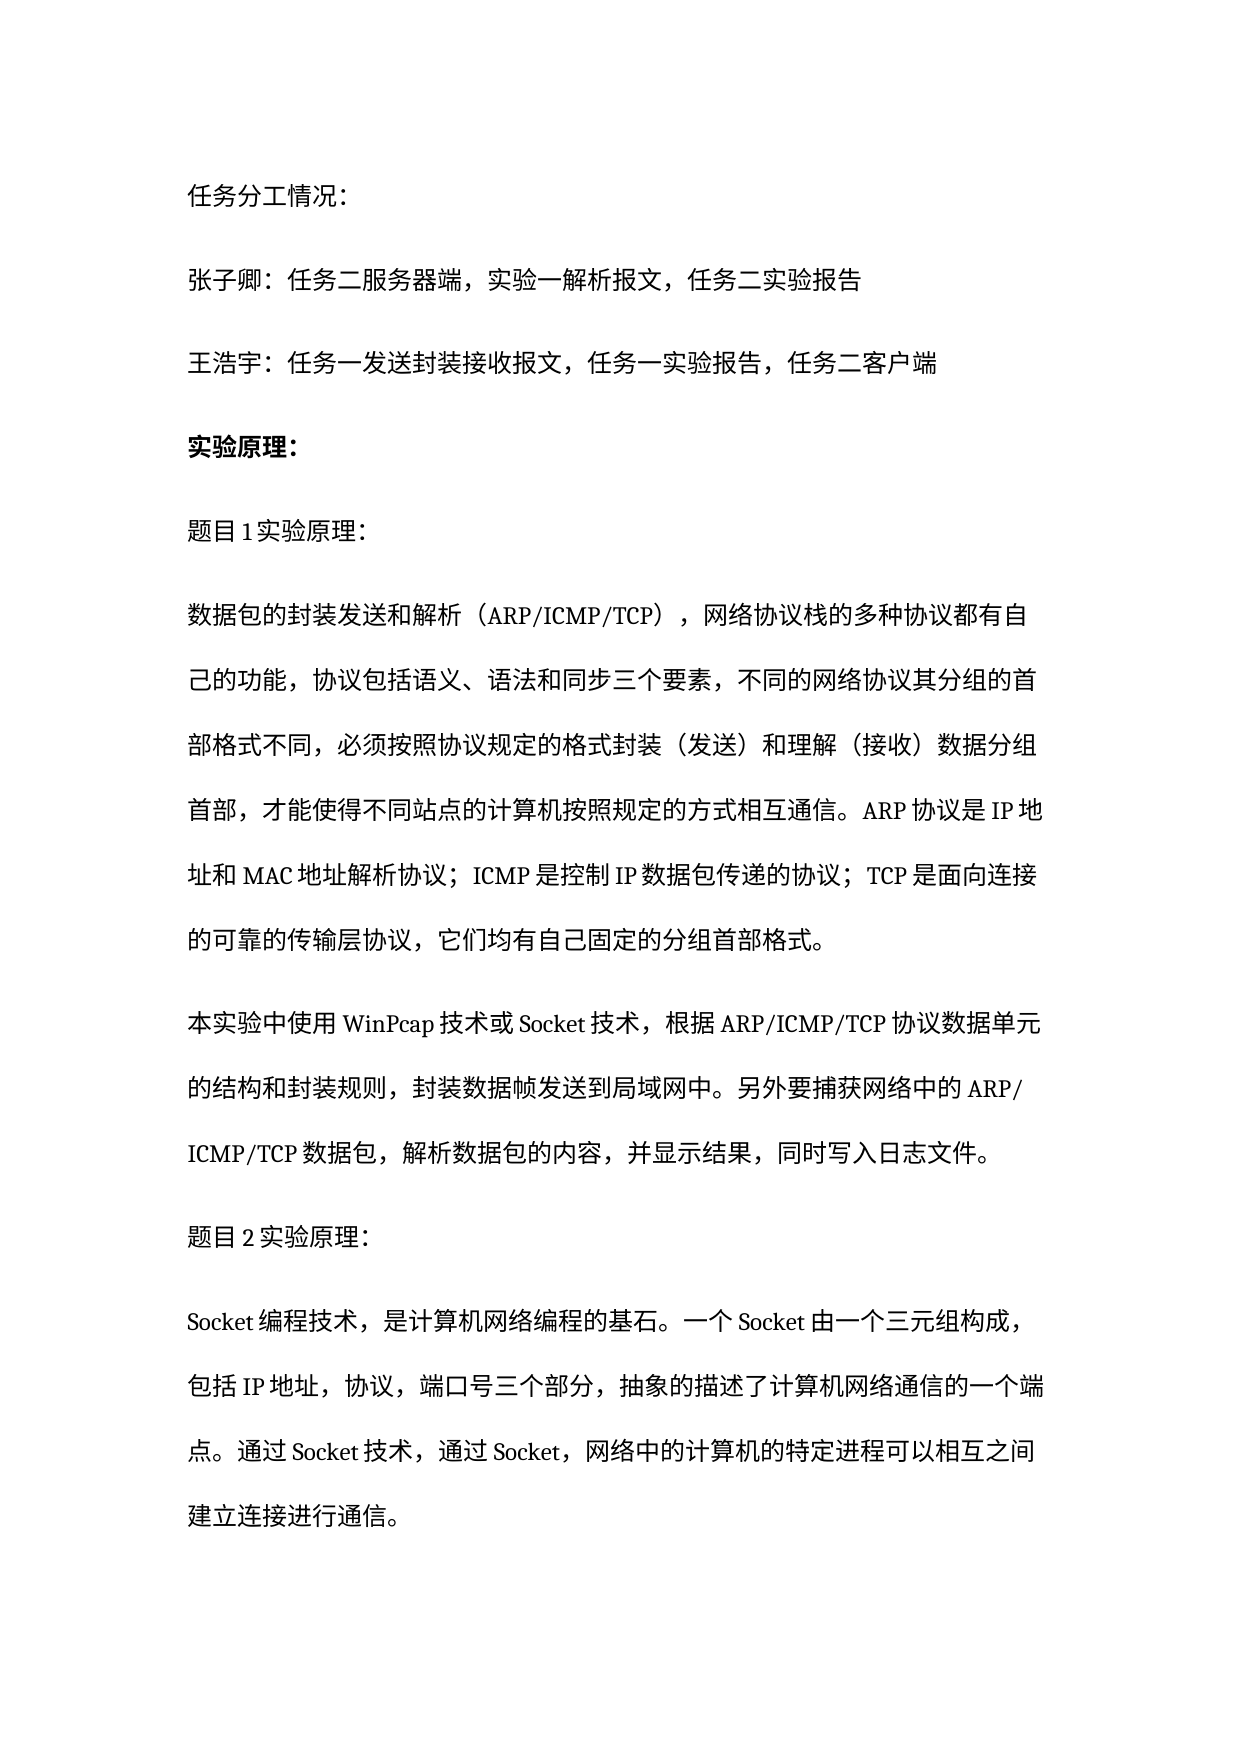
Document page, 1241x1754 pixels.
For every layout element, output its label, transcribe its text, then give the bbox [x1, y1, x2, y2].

text 题目2实验原理： [187, 1203, 1053, 1268]
text 数据包的封装发送和解析（ARP/ICMP/TCP），网络协议栈的多种协议都有自己的功能，协议包括语义、语法和同步三个要素，不同的网络协议其分组的首部格式不同，必须按照协议规定的格式封装（发送）和理解（接收）数据分组首部，才能使得不同站点的计算机按照规定的方式相互通信。ARP协议是IP地址和MAC地址解析协议；ICMP是控制IP数据包传递的协议；TCP是面向连接的可靠的传输层协议，它们均有自己固定的分组首部格式。 [187, 581, 1053, 971]
text 实验原理： [187, 413, 1053, 478]
text 张子卿：任务二服务器端，实验一解析报文，任务二实验报告 [187, 246, 1053, 311]
text Socket编程技术，是计算机网络编程的基石。一个Socket由一个三元组构成，包括IP地址，协议，端口号三个部分，抽象的描述了计算机网络通信的一个端点。通过Socket技术，通过Socket，网络中的计算机的特定进程可以相互之间建立连接进行通信。 [187, 1287, 1053, 1547]
text 题目1实验原理： [187, 497, 1053, 562]
text 任务分工情况： [187, 162, 1053, 227]
text 王浩宇：任务一发送封装接收报文，任务一实验报告，任务二客户端 [187, 329, 1053, 394]
text 本实验中使用WinPcap技术或Socket技术，根据ARP/ICMP/TCP协议数据单元的结构和封装规则，封装数据帧发送到局域网中。另外要捕获网络中的ARP/ICMP/TCP数据包，解析数据包的内容，并显示结果，同时写入日志文件。 [187, 989, 1053, 1184]
